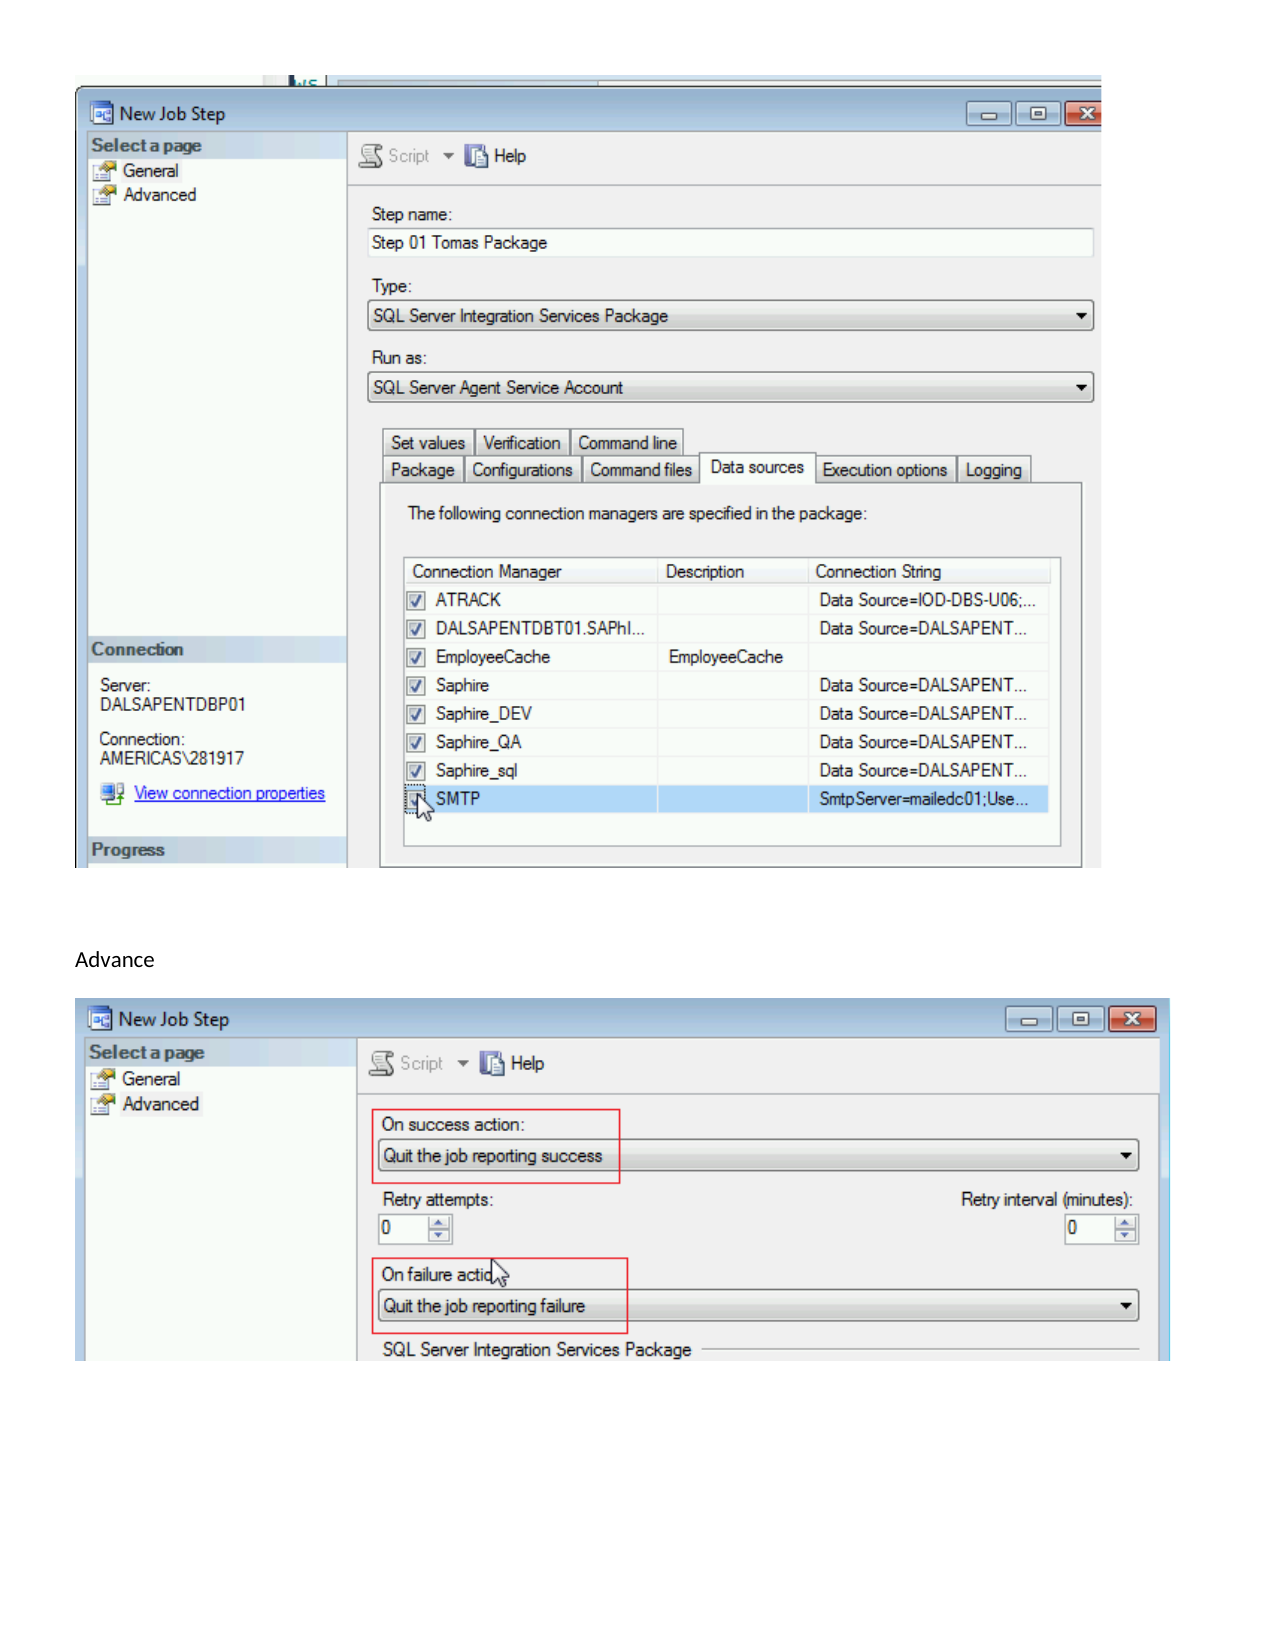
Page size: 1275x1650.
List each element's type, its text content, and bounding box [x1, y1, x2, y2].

picture [75, 998, 1171, 1361]
picture [75, 75, 1102, 868]
text Advance [75, 945, 1200, 973]
